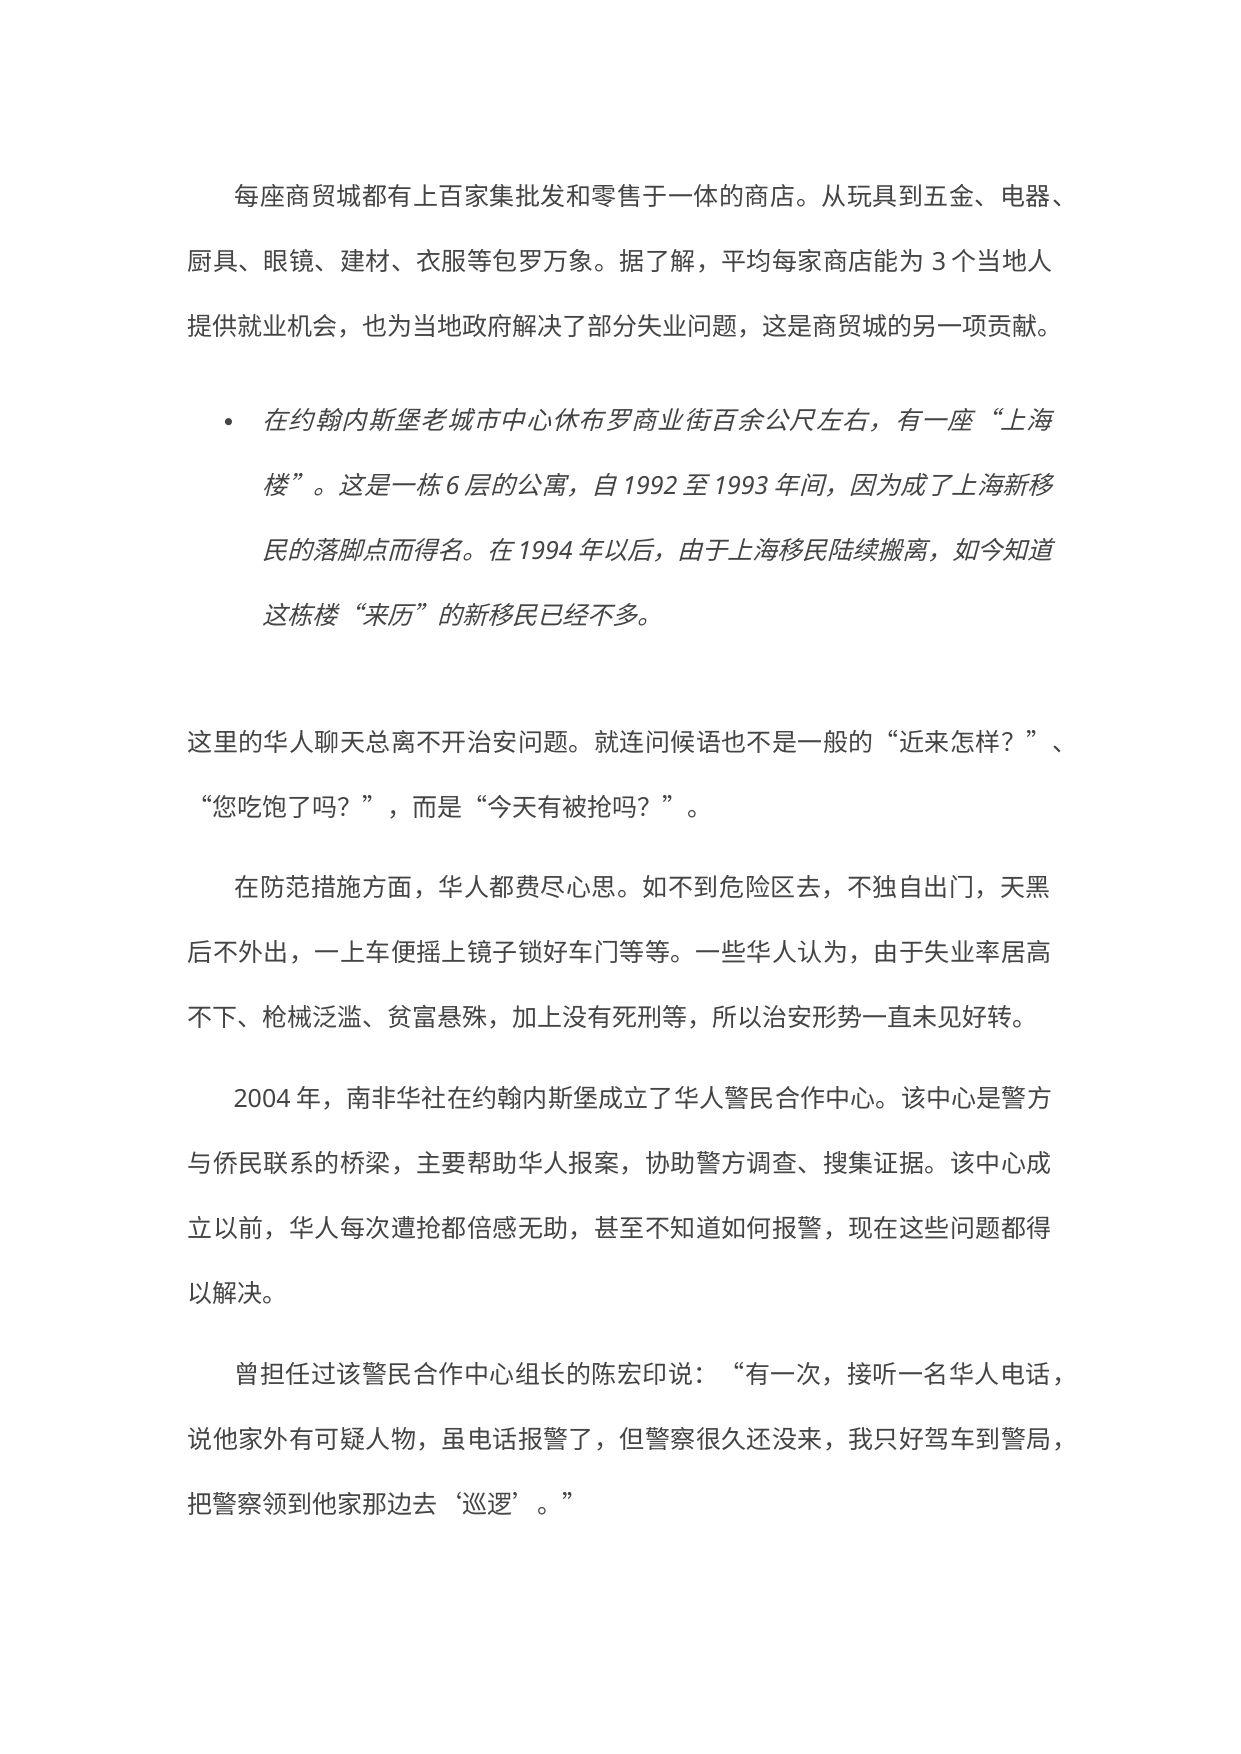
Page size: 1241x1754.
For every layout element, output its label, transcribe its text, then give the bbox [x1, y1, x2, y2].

text 2004年，南非华社在约翰内斯堡成立了华人警民合作中心。该中心是警方与侨民联系的桥梁，主要帮助华人报案，协助警方调查、搜集证据。该中心成立以前，华人每次遭抢都倍感无助，甚至不知道如何报警，现在这些问题都得以解决。 [187, 1064, 1053, 1324]
text 在防范措施方面，华人都费尽心思。如不到危险区去，不独自出门，天黑后不外出，一上车便摇上镜子锁好车门等等。一些华人认为，由于失业率居高不下、枪械泛滥、贫富悬殊，加上没有死刑等，所以治安形势一直未见好转。 [187, 853, 1053, 1048]
text 每座商贸城都有上百家集批发和零售于一体的商店。从玩具到五金、电器、厨具、眼镜、建材、衣服等包罗万象。据了解，平均每家商店能为3个当地人提供就业机会，也为当地政府解决了部分失业问题，这是商贸城的另一项贡献。 [187, 162, 1053, 357]
text 曾担任过该警民合作中心组长的陈宏印说：“有一次，接听一名华人电话，说他家外有可疑人物，虽电话报警了，但警察很久还没来，我只好驾车到警局，把警察领到他家那边去‘巡逻’。” [187, 1340, 1053, 1535]
list 在约翰内斯堡老城市中心休布罗商业街百余公尺左右，有一座“上海楼”。这是一栋6层的公寓，自1992至1993年间，因为成了上海新移民的落脚点而得名。在1994年以后，由于上海移民陆续搬离，如今知道这栋楼“来历”的新移民已经不多。 [225, 386, 1053, 646]
text 这里的华人聊天总离不开治安问题。就连问候语也不是一般的“近来怎样？”、“您吃饱了吗？”，而是“今天有被抢吗？”。 [187, 708, 1053, 838]
